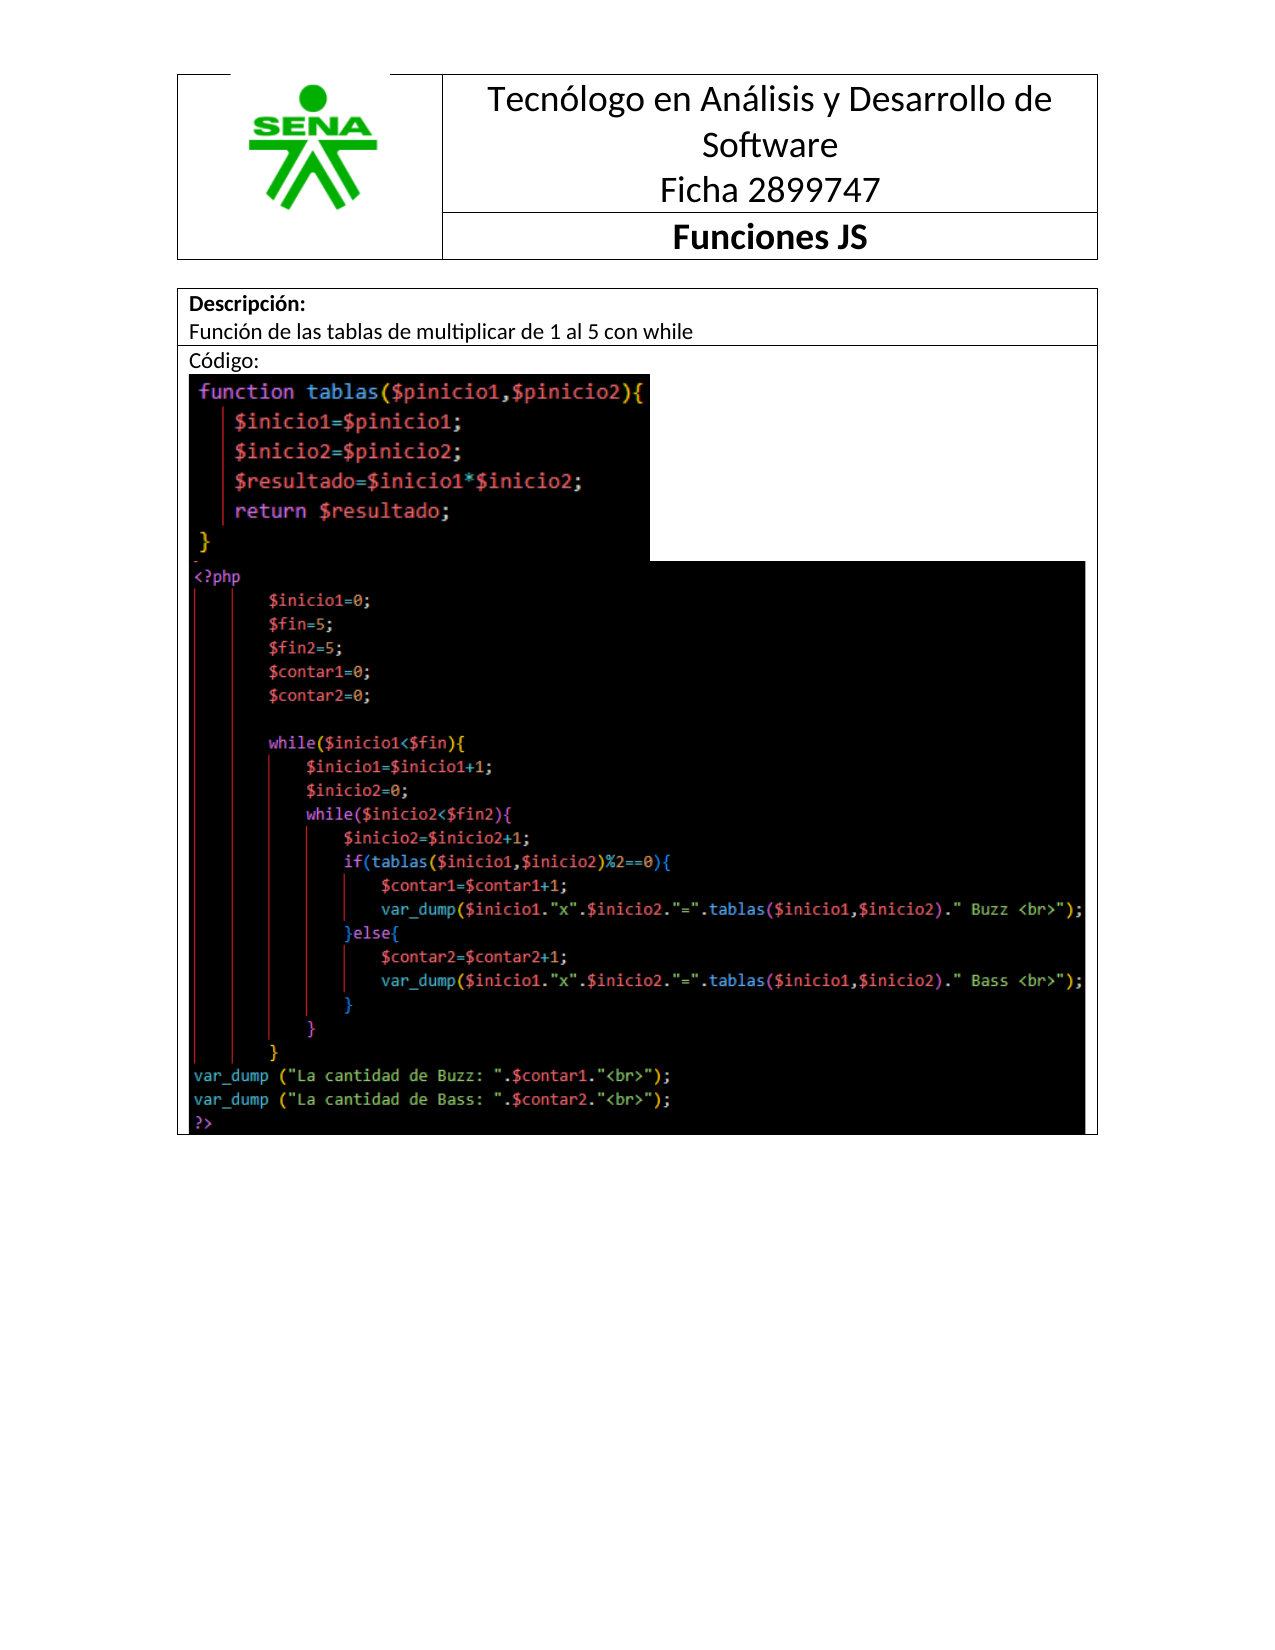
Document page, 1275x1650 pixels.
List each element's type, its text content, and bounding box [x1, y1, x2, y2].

table_cell Descripción: Función de las tablas de multiplicar de 1 al 5 con while [178, 289, 1097, 345]
table_cell Código: [178, 346, 1097, 1134]
picture [188, 374, 1086, 1135]
picture [230, 74, 390, 226]
